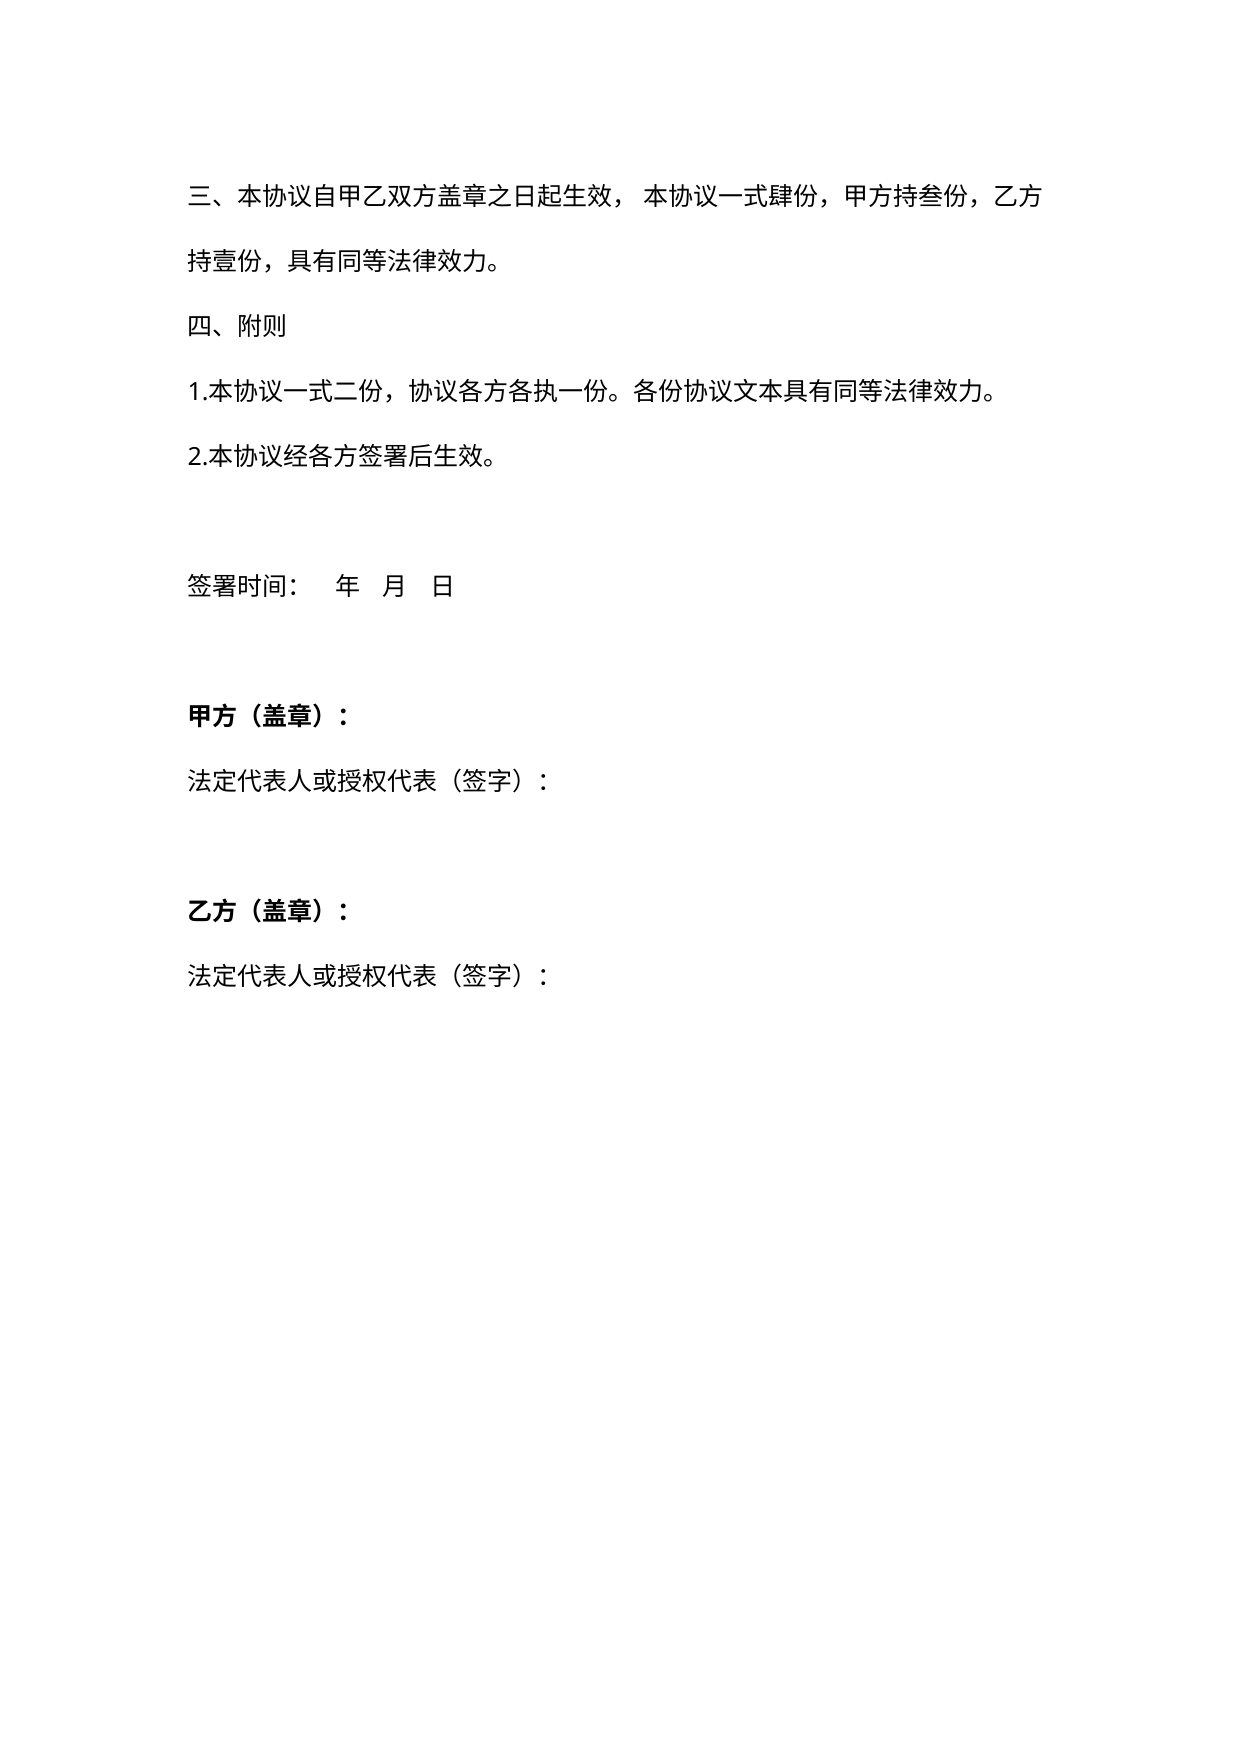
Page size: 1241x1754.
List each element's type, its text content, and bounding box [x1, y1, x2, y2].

text 法定代表人或授权代表（签字）： [187, 942, 1053, 1007]
text 1.本协议一式二份，协议各方各执一份。各份协议文本具有同等法律效力。 [187, 357, 1053, 422]
text 法定代表人或授权代表（签字）： [187, 747, 1053, 812]
text 四、附则 [187, 292, 1053, 357]
text 乙方（盖章）： [187, 812, 1053, 942]
text 甲方（盖章）： [187, 617, 1053, 747]
text 2.本协议经各方签署后生效。 [187, 422, 1053, 487]
text 签署时间： 年 月 日 [187, 552, 1053, 617]
text 三、本协议自甲乙双方盖章之日起生效， 本协议一式肆份，甲方持叁份，乙方持壹份，具有同等法律效力。 [187, 162, 1053, 292]
